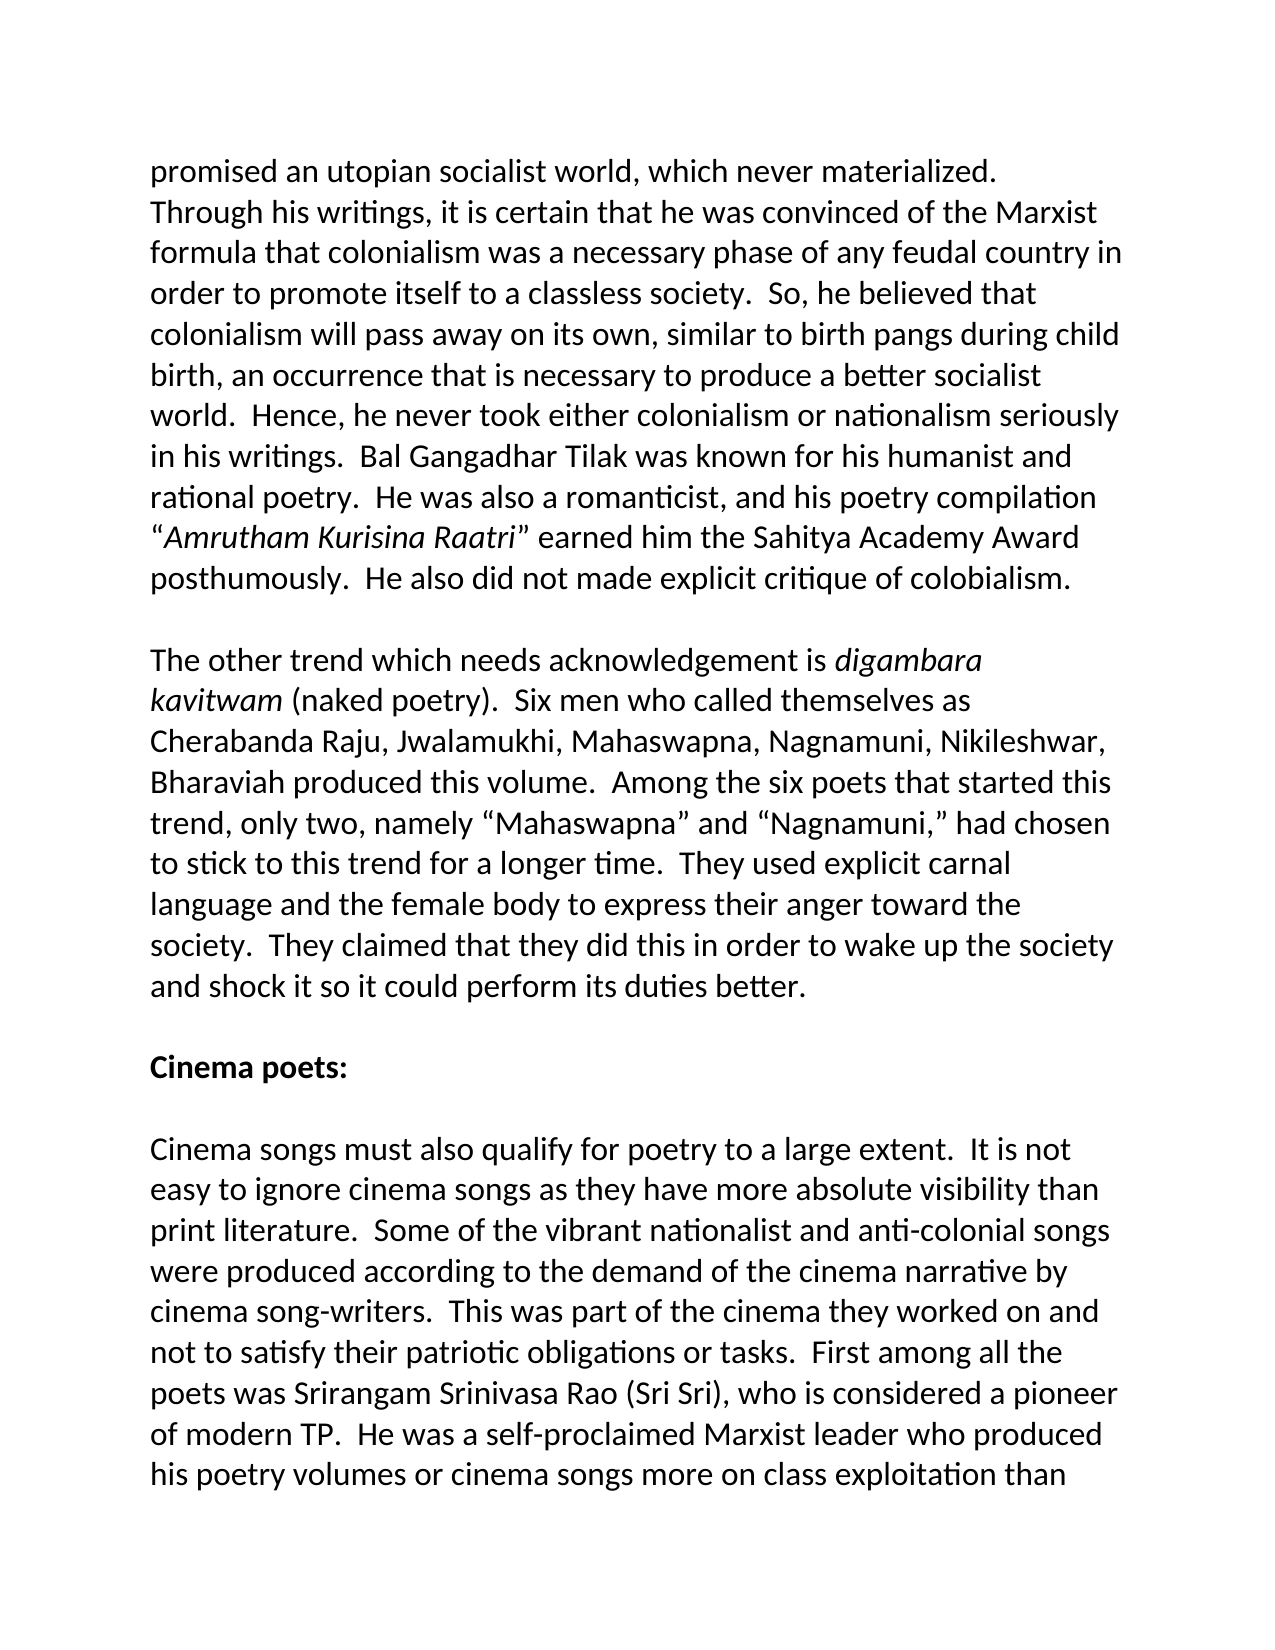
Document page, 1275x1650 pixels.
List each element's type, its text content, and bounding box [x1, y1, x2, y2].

text Cinema poets: [150, 1046, 1125, 1087]
text The other trend which needs acknowledgement is digambara kavitwam (naked poetry). Six men who called themselves as Cherabanda Raju, Jwalamukhi, Mahaswapna, Nagnamuni, Nikileshwar, Bharaviah produced this volume. Among the six poets that started this trend, only two, namely “Mahaswapna” and “Nagnamuni,” had chosen to stick to this trend for a longer time. They used explicit carnal language and the female body to express their anger toward the society. They claimed that they did this in order to wake up the society and shock it so it could perform its duties better. [150, 639, 1125, 1005]
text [150, 1127, 1125, 1494]
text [150, 150, 1125, 598]
